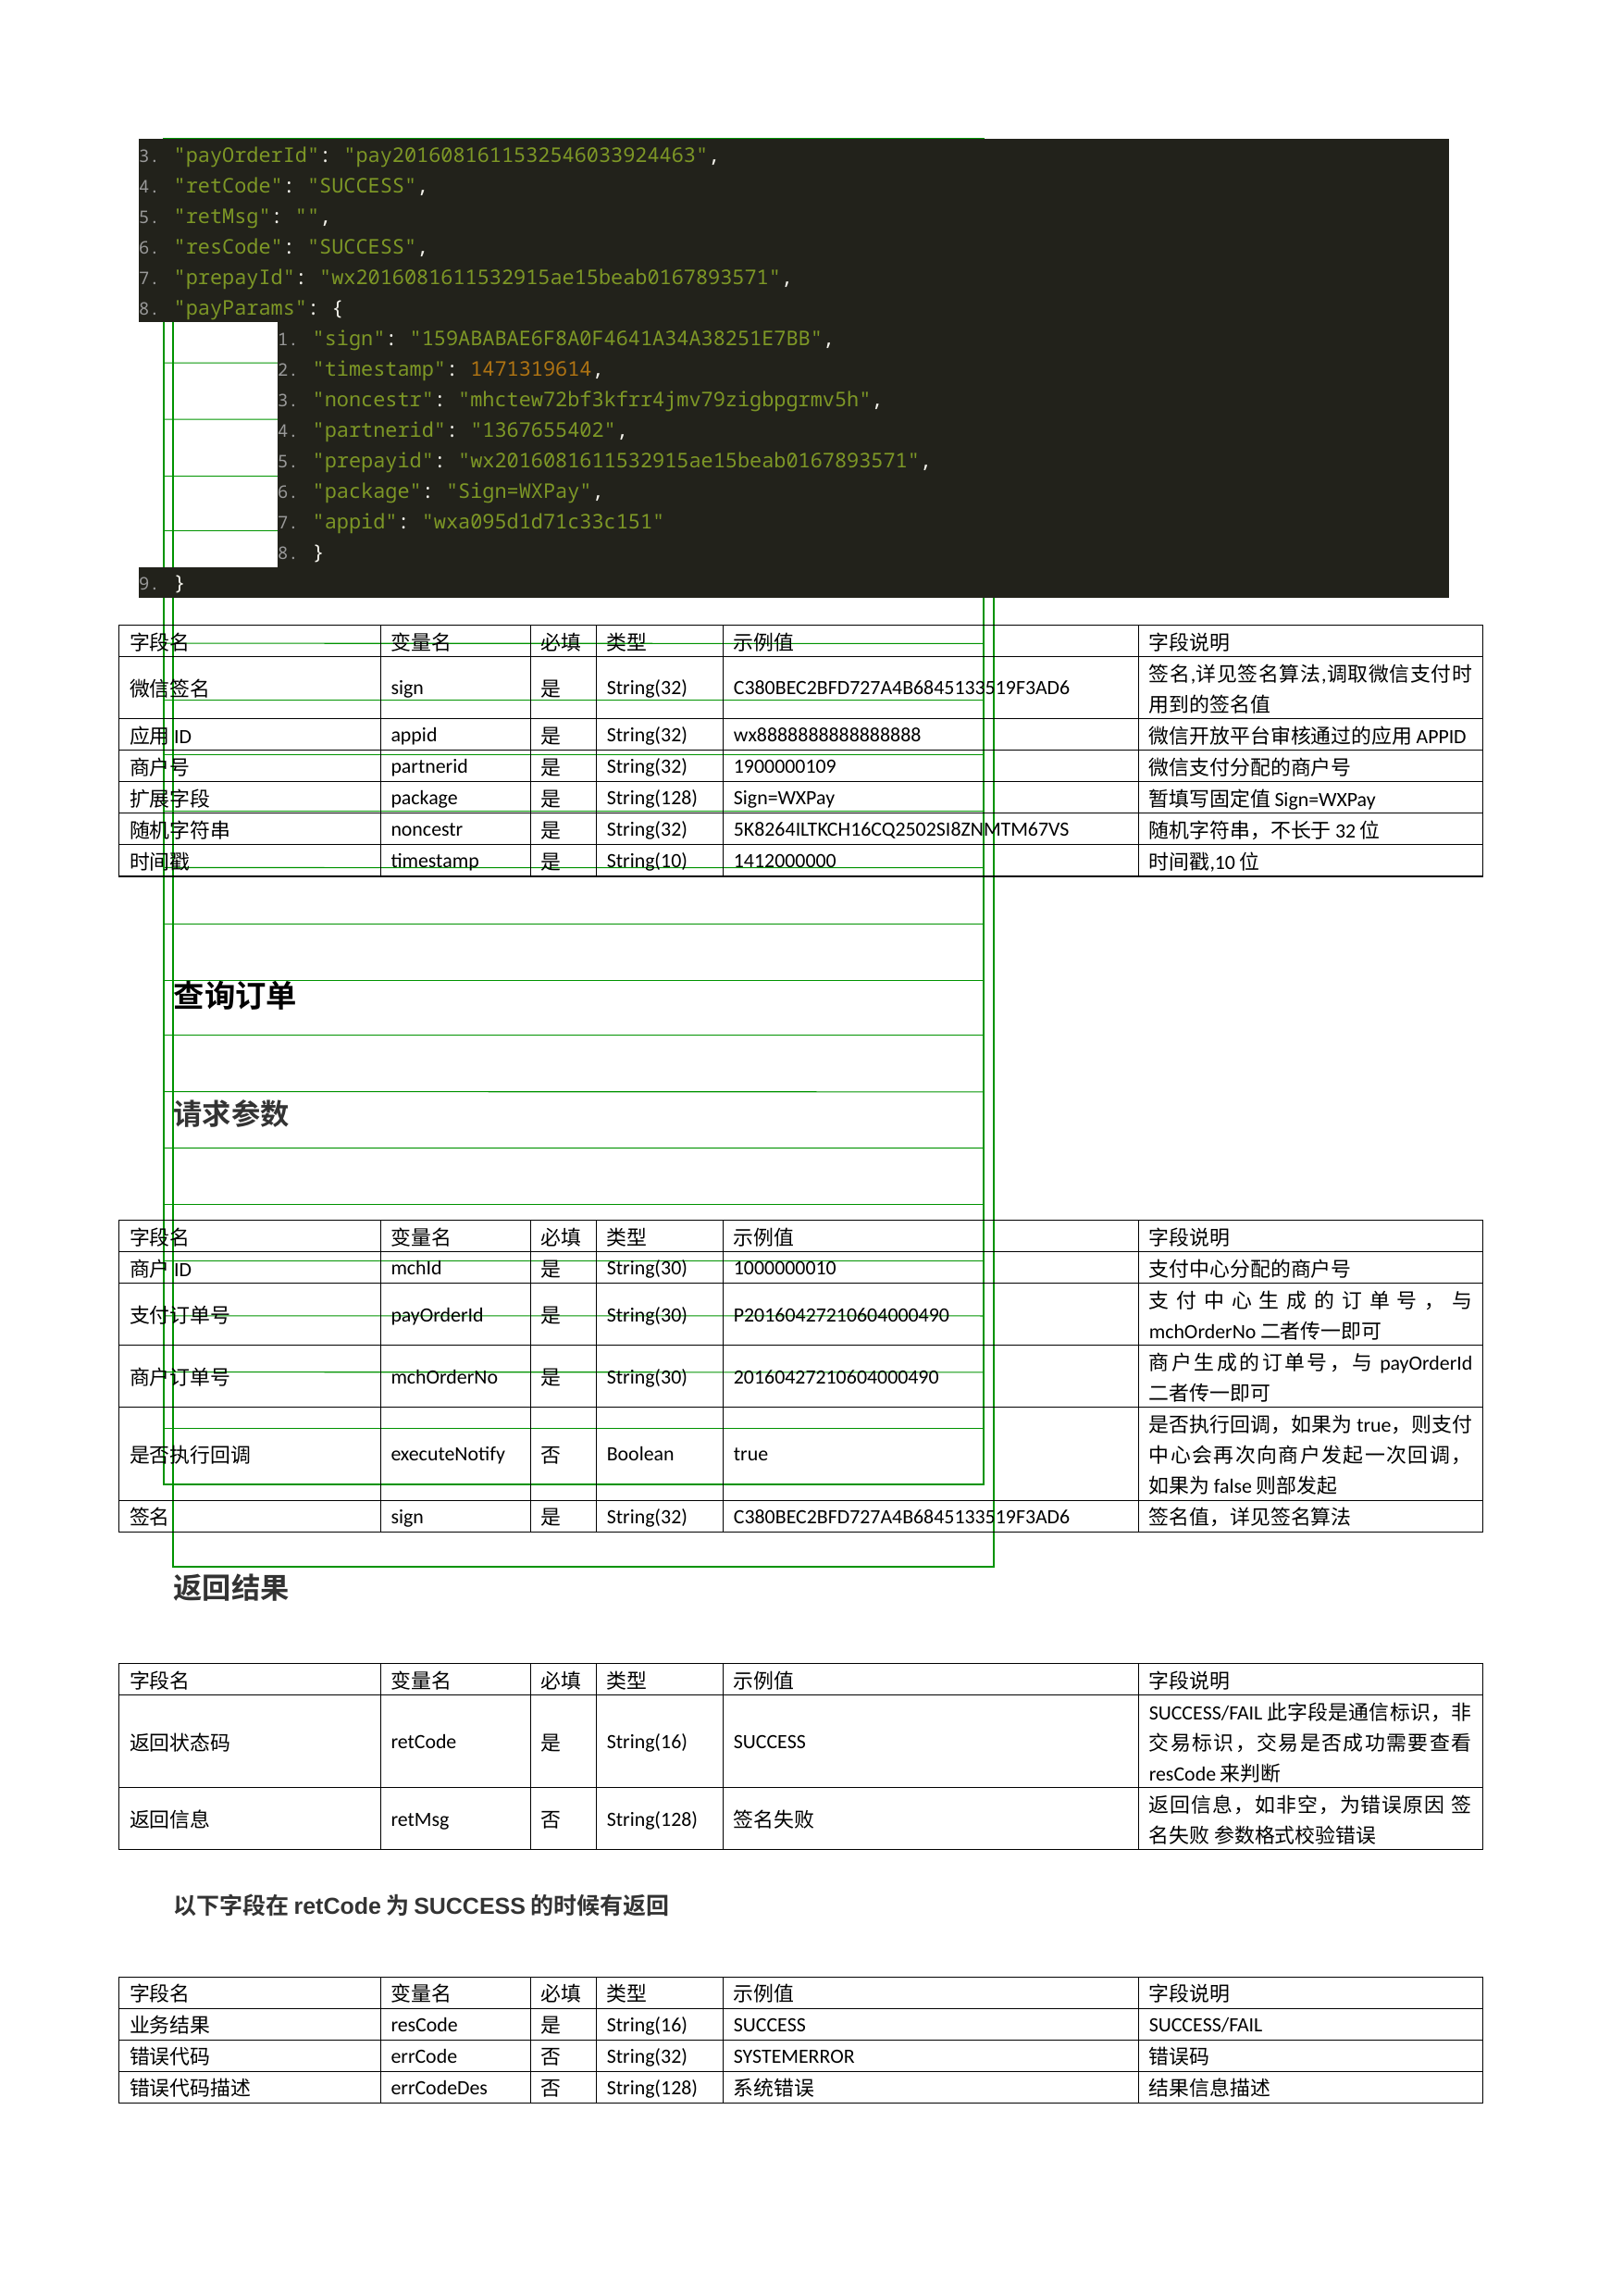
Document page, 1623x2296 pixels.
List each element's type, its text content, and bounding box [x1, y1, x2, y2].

table_cell 返回状态码 [119, 1695, 380, 1787]
table_header 示例值 [724, 1221, 1138, 1251]
table_header 字段说明 [1139, 1221, 1482, 1251]
table_cell String(32) [597, 719, 723, 750]
table_cell Sign=WXPay [724, 782, 1138, 813]
table_header 变量名 [381, 1664, 530, 1694]
table_cell 1900000109 [724, 751, 1138, 781]
table_cell String(128) [597, 782, 723, 813]
table_cell String(32) [597, 2041, 723, 2071]
table_cell String(30) [597, 1346, 723, 1407]
list "resCode": "SUCCESS", [139, 230, 1449, 261]
table_cell partnerid [381, 751, 530, 781]
table_cell 是 [531, 845, 596, 875]
table_header 变量名 [381, 626, 530, 656]
table_cell 时间戳 [119, 845, 380, 875]
table_cell 是 [531, 719, 596, 750]
table_header 示例值 [724, 1664, 1138, 1694]
table_header 类型 [597, 1664, 723, 1694]
table_cell String(32) [597, 813, 723, 844]
table_cell retCode [381, 1695, 530, 1787]
table_header 字段说明 [1139, 1978, 1482, 2007]
table_cell 支付中心生成的订单号，与mchOrderNo二者传一即可 [1139, 1284, 1482, 1345]
table_cell Boolean [597, 1408, 723, 1500]
list "prepayid": "wx2016081611532915ae15beab0167893571", [278, 445, 1449, 476]
table_cell SUCCESS/FAIL [1139, 2009, 1482, 2040]
table_cell SYSTEMERROR [724, 2041, 1138, 2071]
table_cell 系统错误 [724, 2072, 1138, 2103]
table_cell 是 [531, 1252, 596, 1283]
table_header 字段名 [119, 626, 380, 656]
table_cell 随机字符串 [119, 813, 380, 844]
table_cell 随机字符串，不长于32位 [1139, 813, 1482, 844]
table_header 字段名 [119, 1978, 380, 2007]
list "sign": "159ABABAE6F8A0F4641A34A38251E7BB", [278, 322, 1449, 354]
table_cell 是 [531, 813, 596, 844]
list "timestamp": 1471319614, [278, 354, 1449, 383]
table_cell 是否执行回调，如果为true，则支付中心会再次向商户发起一次回调，如果为false则部发起 [1139, 1408, 1482, 1500]
table_cell 否 [531, 1788, 596, 1849]
table_cell SUCCESS/FAIL此字段是通信标识，非交易标识，交易是否成功需要查看resCode来判断 [1139, 1695, 1482, 1787]
list "noncestr": "mhctew72bf3kfrr4jmv79zigbpgrmv5h", [278, 383, 1449, 415]
table_cell SUCCESS [724, 1695, 1138, 1787]
table_cell String(30) [597, 1252, 723, 1283]
table_cell 返回信息 [119, 1788, 380, 1849]
table_cell sign [381, 657, 530, 718]
table_cell 错误代码 [119, 2041, 380, 2071]
list "prepayId": "wx2016081611532915ae15beab0167893571", [139, 261, 1449, 292]
table_cell String(16) [597, 1695, 723, 1787]
table_cell mchId [381, 1252, 530, 1283]
list "payParams": { [139, 292, 1449, 322]
table_cell 20160427210604000490 [724, 1346, 1138, 1407]
table_cell 否 [531, 2041, 596, 2071]
table_header 示例值 [724, 1978, 1138, 2007]
table_cell resCode [381, 2009, 530, 2040]
table_cell C380BEC2BFD727A4B6845133519F3AD6 [724, 657, 1138, 718]
table_cell 支付中心分配的商户号 [1139, 1252, 1482, 1283]
table_header 字段说明 [1139, 1664, 1482, 1694]
table_cell 签名,详见签名算法,调取微信支付时用到的签名值 [1139, 657, 1482, 718]
table_cell 1000000010 [724, 1252, 1138, 1283]
table_cell 错误码 [1139, 2041, 1482, 2071]
table_cell 微信签名 [119, 657, 380, 718]
table_cell 时间戳,10位 [1139, 845, 1482, 875]
table_cell 是 [531, 751, 596, 781]
subtitle 查询订单 [173, 963, 1449, 1024]
table_cell String(30) [597, 1284, 723, 1345]
table_cell 是否执行回调 [119, 1408, 380, 1500]
table_cell C380BEC2BFD727A4B6845133519F3AD6 [724, 1501, 1138, 1531]
table_cell String(10) [597, 845, 723, 875]
table_header 类型 [597, 626, 723, 656]
table_cell 否 [531, 2072, 596, 2103]
table_header 字段名 [119, 1221, 380, 1251]
table_header 必填 [531, 1221, 596, 1251]
table_cell P20160427210604000490 [724, 1284, 1138, 1345]
table_cell noncestr [381, 813, 530, 844]
list "retCode": "SUCCESS", [139, 169, 1449, 200]
table_header 字段名 [119, 1664, 380, 1694]
table_cell package [381, 782, 530, 813]
table_cell 应用ID [119, 719, 380, 750]
list "package": "Sign=WXPay", [278, 476, 1449, 506]
table_cell 是 [531, 2009, 596, 2040]
table_cell true [724, 1408, 1138, 1500]
table_header 变量名 [381, 1978, 530, 2007]
table_cell errCodeDes [381, 2072, 530, 2103]
table_cell String(32) [597, 657, 723, 718]
table_cell 签名失败 [724, 1788, 1138, 1849]
subtitle 返回结果 [173, 1556, 1449, 1617]
table_cell appid [381, 719, 530, 750]
table_cell executeNotify [381, 1408, 530, 1500]
table_cell 商户号 [119, 751, 380, 781]
table_cell String(16) [597, 2009, 723, 2040]
list "payOrderId": "pay2016081611532546033924463", [139, 139, 1449, 169]
table_cell retMsg [381, 1788, 530, 1849]
table_cell 是 [531, 1284, 596, 1345]
table_header 类型 [597, 1221, 723, 1251]
table_cell timestamp [381, 845, 530, 875]
table_header 必填 [531, 626, 596, 656]
table_cell 1412000000 [724, 845, 1138, 875]
table_header 变量名 [381, 1221, 530, 1251]
table_header 必填 [531, 1978, 596, 2007]
table_header 示例值 [724, 626, 1138, 656]
table_cell 结果信息描述 [1139, 2072, 1482, 2103]
subtitle 请求参数 [173, 1082, 1449, 1143]
table_cell 返回信息，如非空，为错误原因 签名失败 参数格式校验错误 [1139, 1788, 1482, 1849]
table_cell wx8888888888888888 [724, 719, 1138, 750]
table_cell sign [381, 1501, 530, 1531]
table_header 类型 [597, 1978, 723, 2007]
list "partnerid": "1367655402", [278, 415, 1449, 445]
table_cell 暂填写固定值Sign=WXPay [1139, 782, 1482, 813]
table_cell SUCCESS [724, 2009, 1138, 2040]
table_cell 签名 [119, 1501, 380, 1531]
table_cell 5K8264ILTKCH16CQ2502SI8ZNMTM67VS [724, 813, 1138, 844]
subtitle 以下字段在retCode为SUCCESS的时候有返回 [173, 1873, 1449, 1934]
table_header 字段说明 [1139, 626, 1482, 656]
table_cell 是 [531, 1501, 596, 1531]
table_cell String(128) [597, 1788, 723, 1849]
table_cell String(32) [597, 1501, 723, 1531]
table_cell 微信支付分配的商户号 [1139, 751, 1482, 781]
table_cell 扩展字段 [119, 782, 380, 813]
table_cell 微信开放平台审核通过的应用APPID [1139, 719, 1482, 750]
table_cell String(32) [597, 751, 723, 781]
table_cell payOrderId [381, 1284, 530, 1345]
table_cell 否 [531, 1408, 596, 1500]
table_cell 是 [531, 782, 596, 813]
list "retMsg": "", [139, 200, 1449, 230]
table_cell 错误代码描述 [119, 2072, 380, 2103]
list "appid": "wxa095d1d71c33c151" [278, 506, 1449, 537]
list } [278, 537, 1449, 567]
list } [139, 567, 1449, 598]
table_cell 商户ID [119, 1252, 380, 1283]
table_cell mchOrderNo [381, 1346, 530, 1407]
table_cell 支付订单号 [119, 1284, 380, 1345]
table_cell errCode [381, 2041, 530, 2071]
table_cell 业务结果 [119, 2009, 380, 2040]
table_cell 是 [531, 1346, 596, 1407]
table_cell 商户订单号 [119, 1346, 380, 1407]
table_cell 是 [531, 1695, 596, 1787]
table_cell 是 [531, 657, 596, 718]
table_cell 签名值，详见签名算法 [1139, 1501, 1482, 1531]
table_header 必填 [531, 1664, 596, 1694]
table_cell String(128) [597, 2072, 723, 2103]
table_cell 商户生成的订单号，与payOrderId二者传一即可 [1139, 1346, 1482, 1407]
